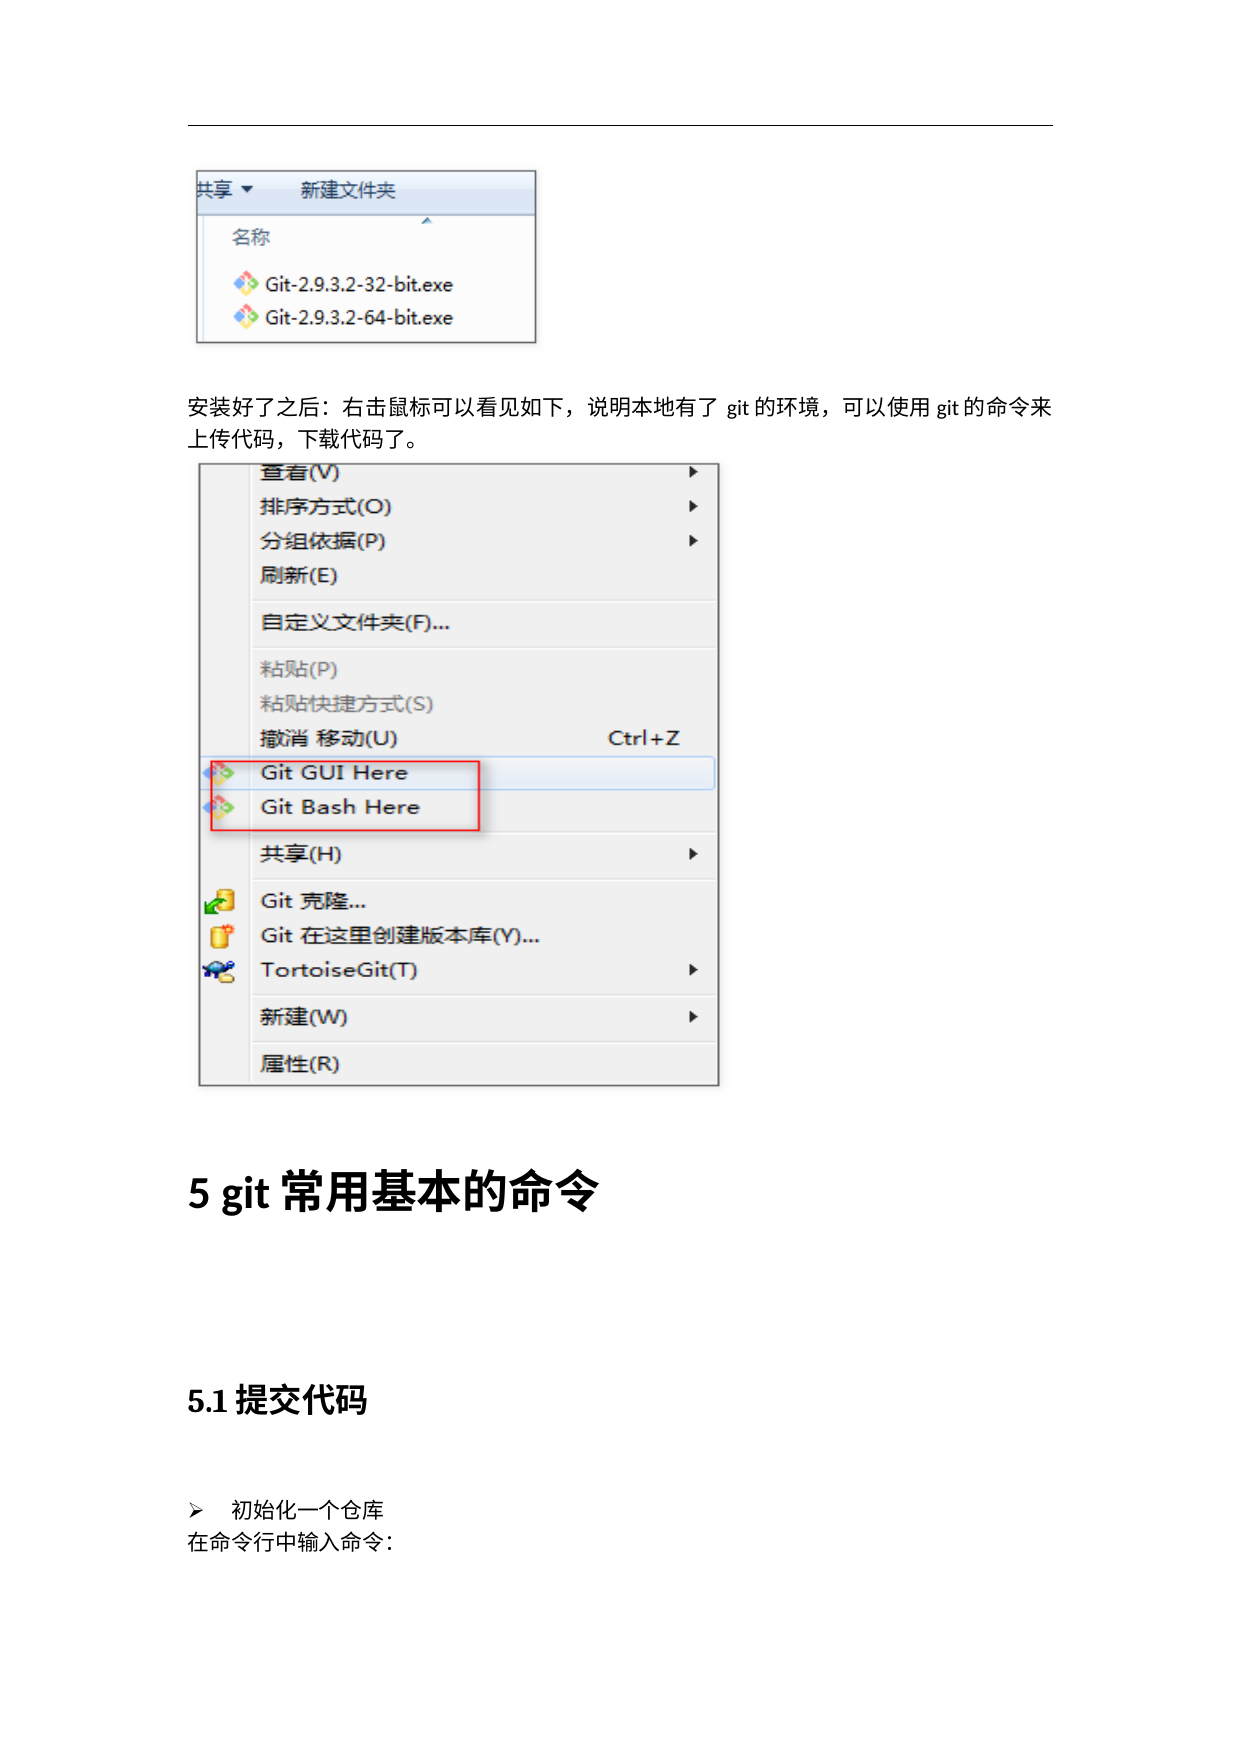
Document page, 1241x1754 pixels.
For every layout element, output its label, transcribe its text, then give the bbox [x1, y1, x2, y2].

picture [187, 454, 732, 1096]
list 初始化一个仓库 [187, 1492, 1053, 1525]
picture [187, 162, 546, 353]
text 在命令行中输入命令： [187, 1525, 1053, 1557]
text 安装好了之后：右击鼠标可以看见如下，说明本地有了git的环境，可以使用git的命令来上传代码，下载代码了。 [187, 389, 1053, 454]
subtitle git常用基本的命令 [187, 1140, 1053, 1237]
subtitle 提交代码 [187, 1365, 1053, 1430]
